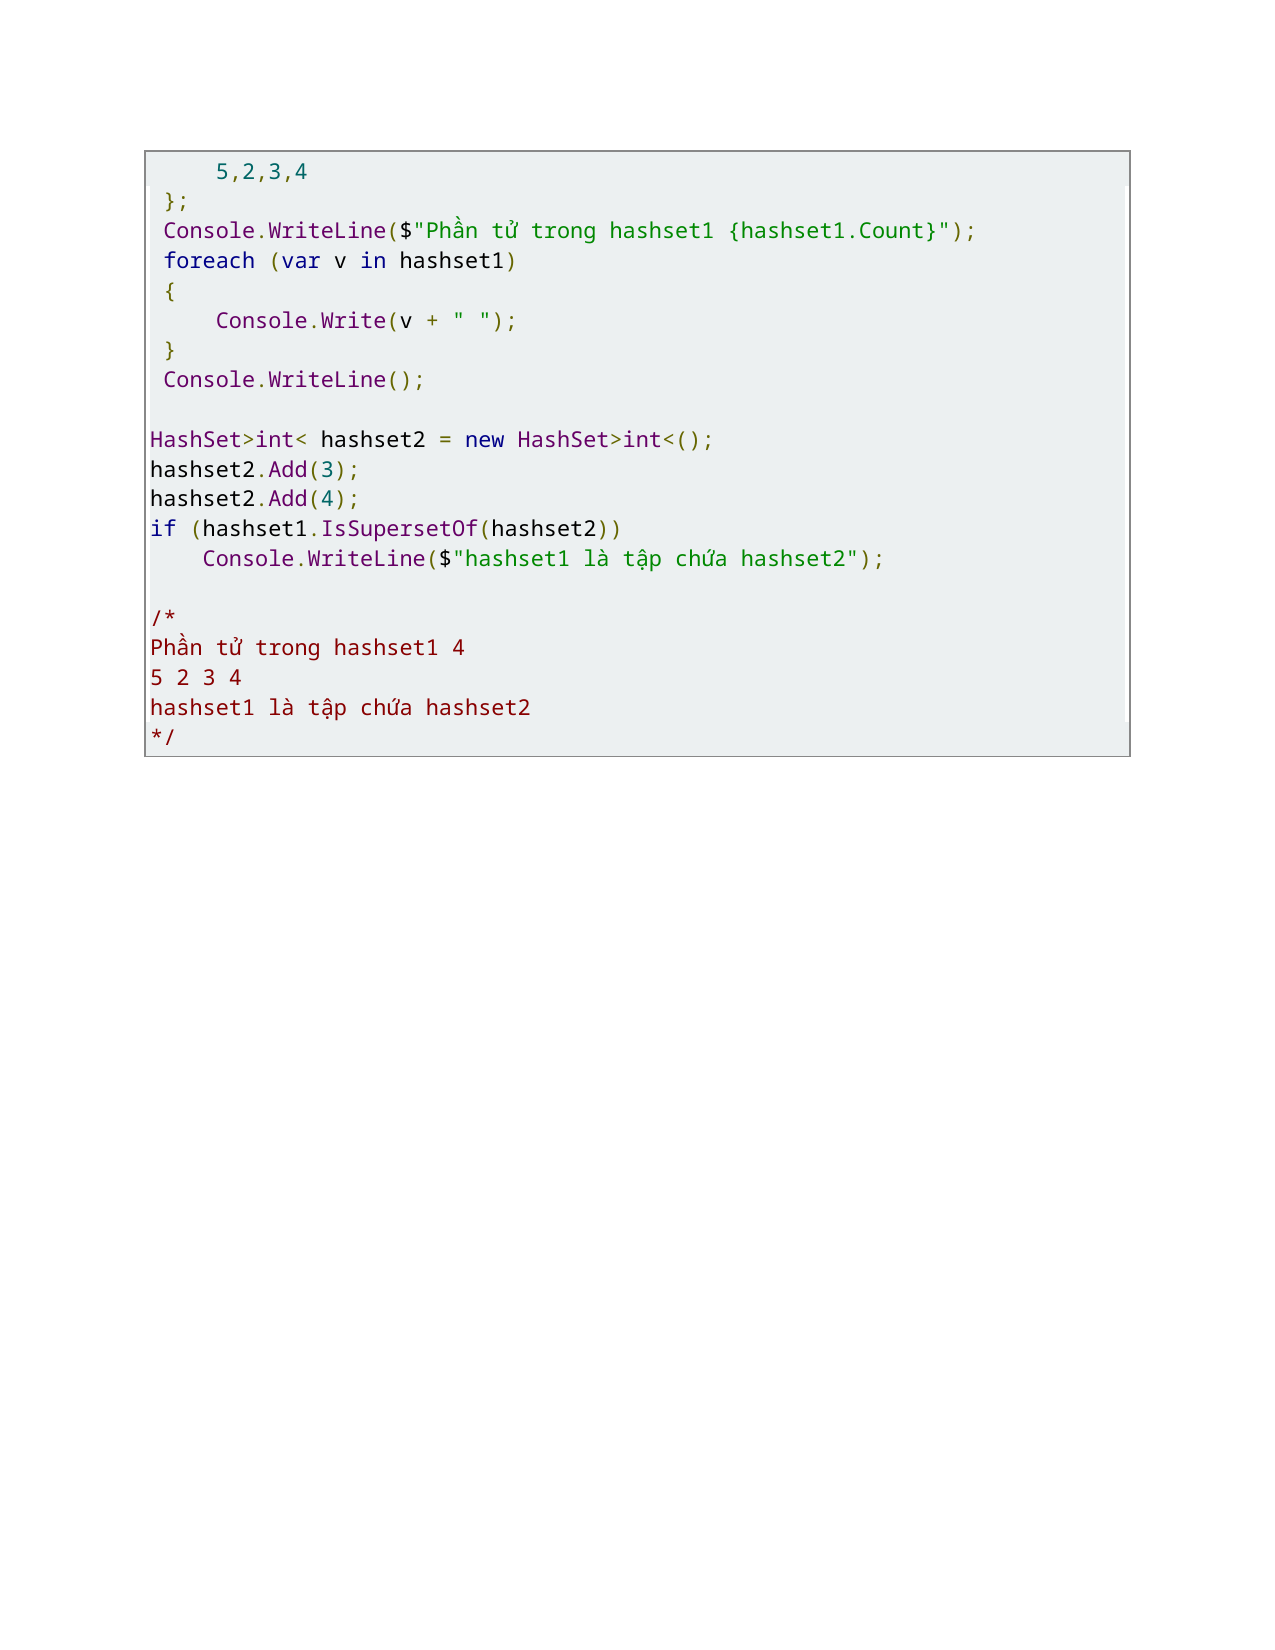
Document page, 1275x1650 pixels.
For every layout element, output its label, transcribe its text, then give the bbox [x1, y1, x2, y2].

text Console.Write(v + " "); [150, 305, 1125, 334]
text 5 2 3 4 [150, 662, 1125, 692]
text */ [146, 716, 1129, 756]
text { [150, 275, 1125, 305]
text hashset2.Add(3); [150, 454, 1125, 483]
text Phần tử trong hashset1 4 [150, 632, 1125, 662]
text HashSet>int< hashset2 = new HashSet>int<(); [150, 424, 1125, 454]
text } [150, 334, 1125, 364]
text Console.WriteLine(); [150, 364, 1125, 394]
text hashset1 là tập chứa hashset2 [150, 692, 1125, 716]
text foreach (var v in hashset1) [150, 245, 1125, 275]
text hashset2.Add(4); [150, 483, 1125, 513]
text Console.WriteLine($"hashset1 là tập chứa hashset2"); [150, 543, 1125, 573]
text Console.WriteLine($"Phần tử trong hashset1 {hashset1.Count}"); [150, 215, 1125, 245]
text 5,2,3,4 [146, 152, 1129, 186]
text }; [150, 186, 1125, 215]
text /* [150, 603, 1125, 632]
text if (hashset1.IsSupersetOf(hashset2)) [150, 513, 1125, 543]
